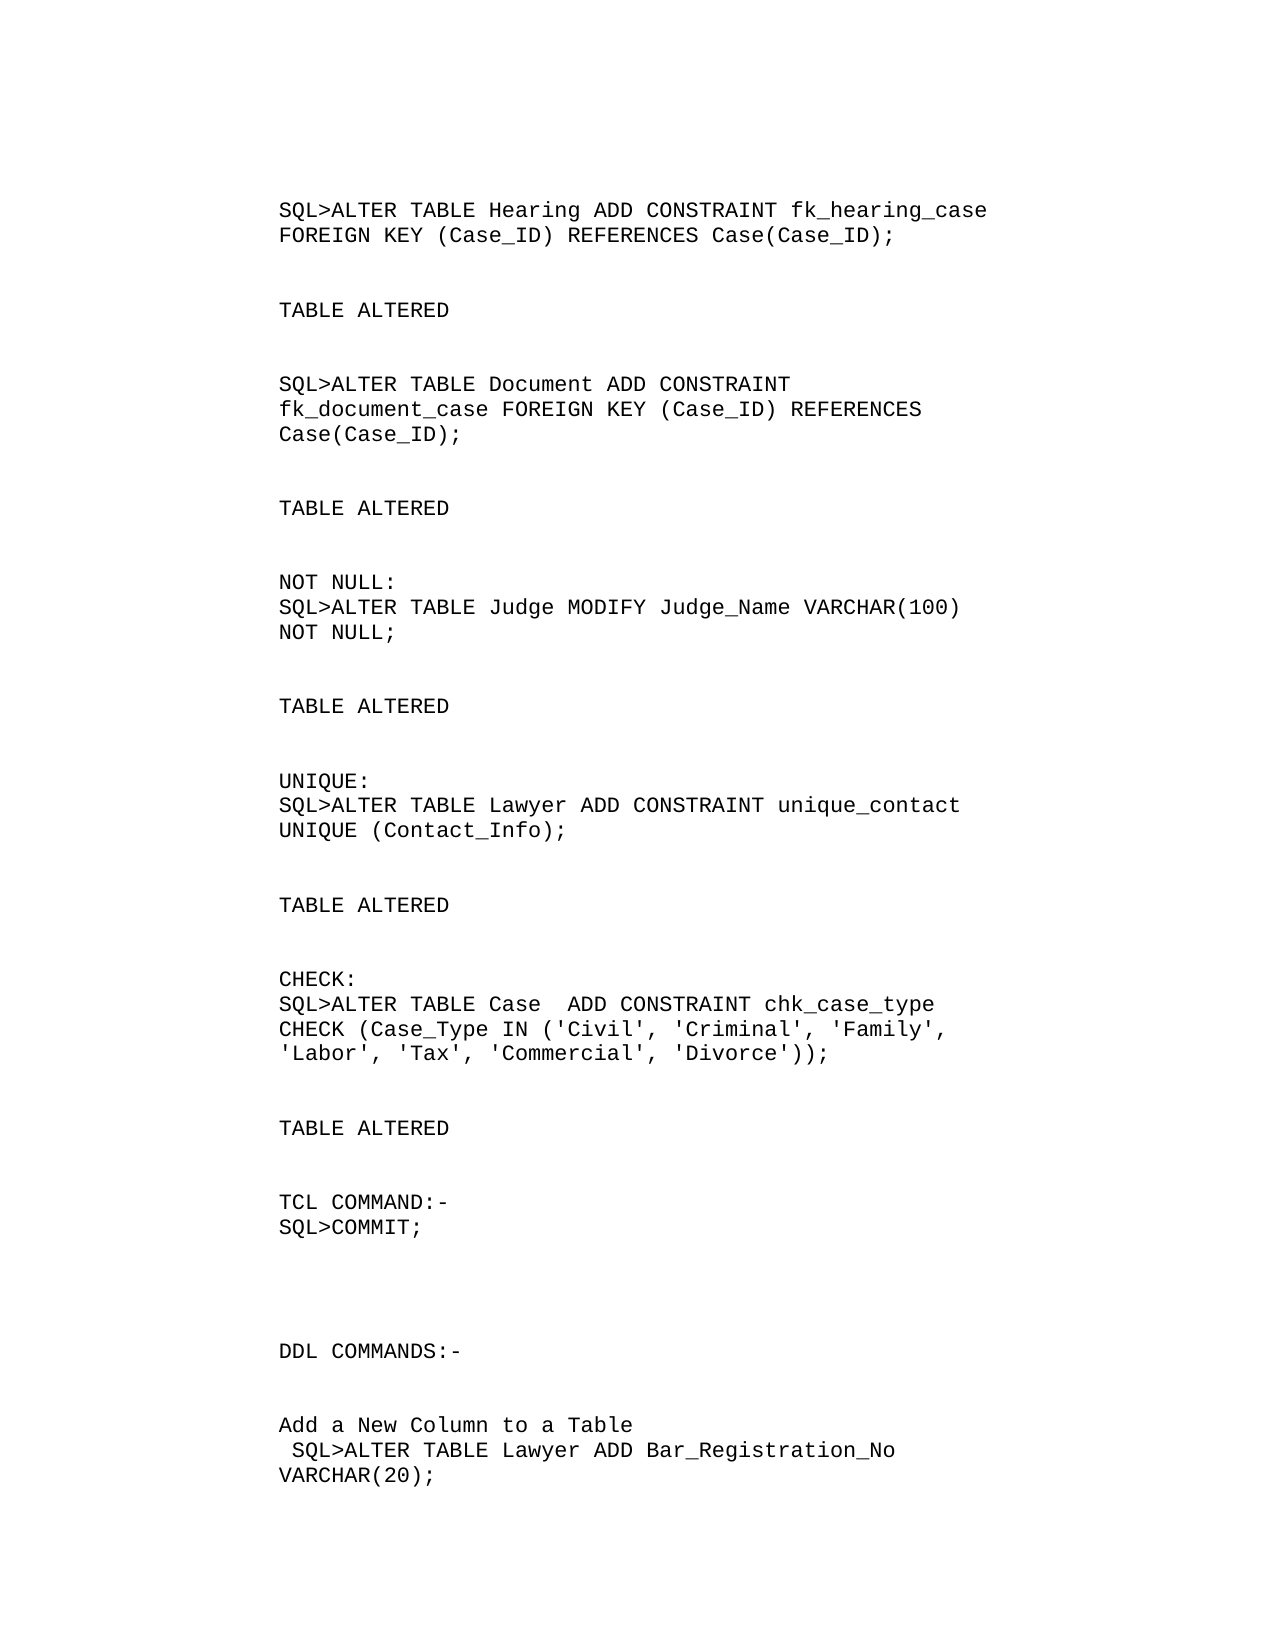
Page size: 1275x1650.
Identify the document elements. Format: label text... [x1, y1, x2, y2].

text Add a New Column to a Table [278, 1414, 996, 1439]
text SQL>COMMIT; [278, 1216, 996, 1241]
text SQL>ALTER TABLE Lawyer ADD Bar_Registration_No VARCHAR(20); [278, 1439, 996, 1489]
text TABLE ALTERED [278, 695, 996, 720]
text DDL COMMANDS:- [278, 1340, 996, 1365]
text TABLE ALTERED [278, 497, 996, 522]
text TABLE ALTERED [278, 1117, 996, 1142]
text SQL>ALTER TABLE Hearing ADD CONSTRAINT fk_hearing_case FOREIGN KEY (Case_ID) REFERENCES Case(Case_ID); [278, 199, 996, 249]
text SQL>ALTER TABLE Judge MODIFY Judge_Name VARCHAR(100) NOT NULL; [278, 596, 996, 646]
text TCL COMMAND:- [278, 1191, 996, 1216]
text TABLE ALTERED [278, 894, 996, 918]
text UNIQUE: [278, 770, 996, 794]
text SQL>ALTER TABLE Document ADD CONSTRAINT fk_document_case FOREIGN KEY (Case_ID) REFERENCES Case(Case_ID); [278, 373, 996, 447]
text SQL>ALTER TABLE Case ADD CONSTRAINT chk_case_type CHECK (Case_Type IN ('Civil', 'Criminal', 'Family', 'Labor', 'Tax', 'Commercial', 'Divorce')); [278, 993, 996, 1067]
text CHECK: [278, 968, 996, 993]
text NOT NULL: [278, 571, 996, 596]
text TABLE ALTERED [278, 299, 996, 323]
text SQL>ALTER TABLE Lawyer ADD CONSTRAINT unique_contact UNIQUE (Contact_Info); [278, 794, 996, 844]
